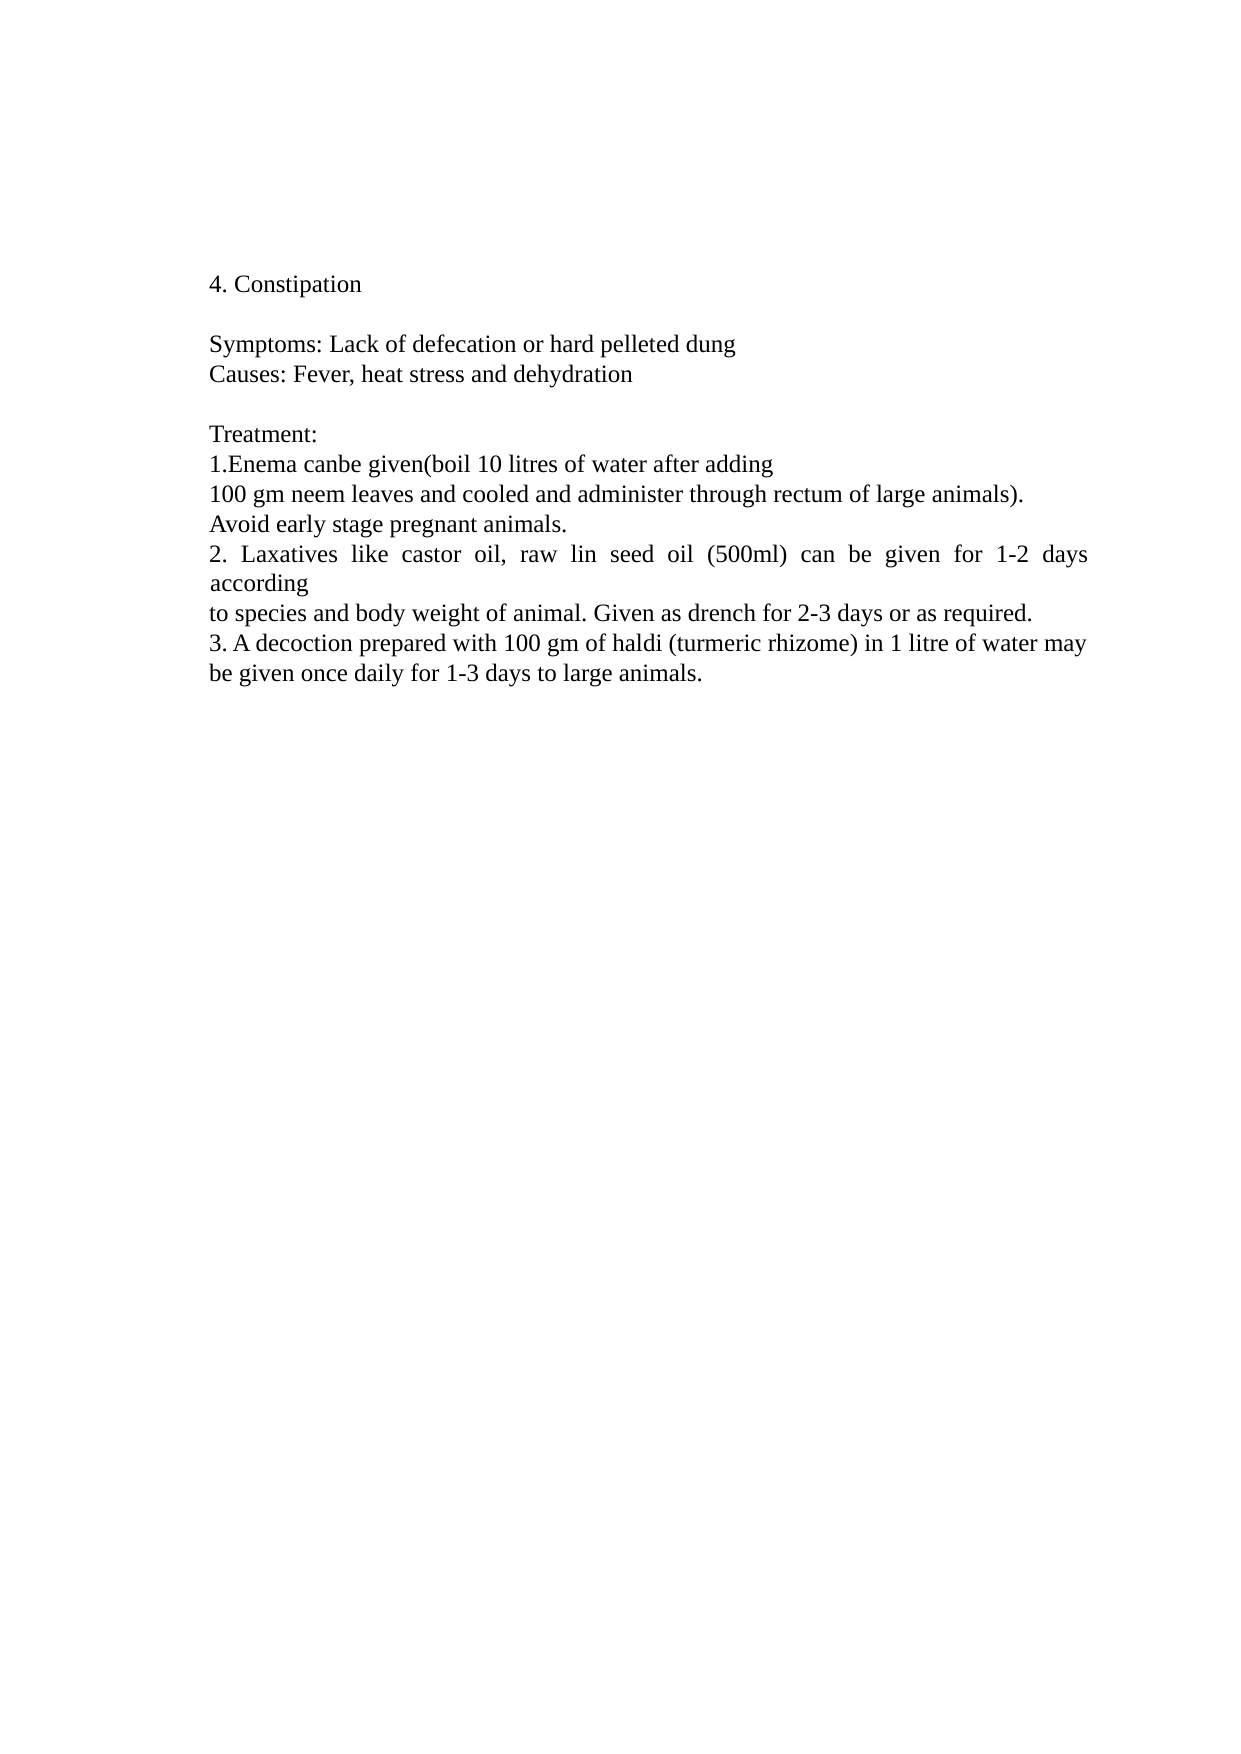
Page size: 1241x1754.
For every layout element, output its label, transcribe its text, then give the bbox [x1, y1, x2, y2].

text Symptoms: Lack of defecation or hard pelleted dung [209, 329, 1090, 358]
text 3. A decoction prepared with 100 gm of haldi (turmeric rhizome) in 1 litre of water may [209, 628, 1090, 657]
text be given once daily for 1-3 days to large animals. [209, 658, 1090, 687]
text 2. Laxatives like castor oil, raw lin seed oil (500ml) can be given for 1-2 days according [209, 539, 1090, 597]
text Avoid early stage pregnant animals. [209, 509, 1090, 537]
text Treatment: [209, 419, 1090, 448]
text Causes: Fever, heat stress and dehydration [209, 359, 1090, 388]
text 1.Enema canbe given(boil 10 litres of water after adding [209, 449, 1090, 478]
text 100 gm neem leaves and cooled and administer through rectum of large animals). [209, 479, 1090, 508]
text 4. Constipation [209, 269, 1090, 298]
text to species and body weight of animal. Given as drench for 2-3 days or as required. [209, 598, 1090, 627]
